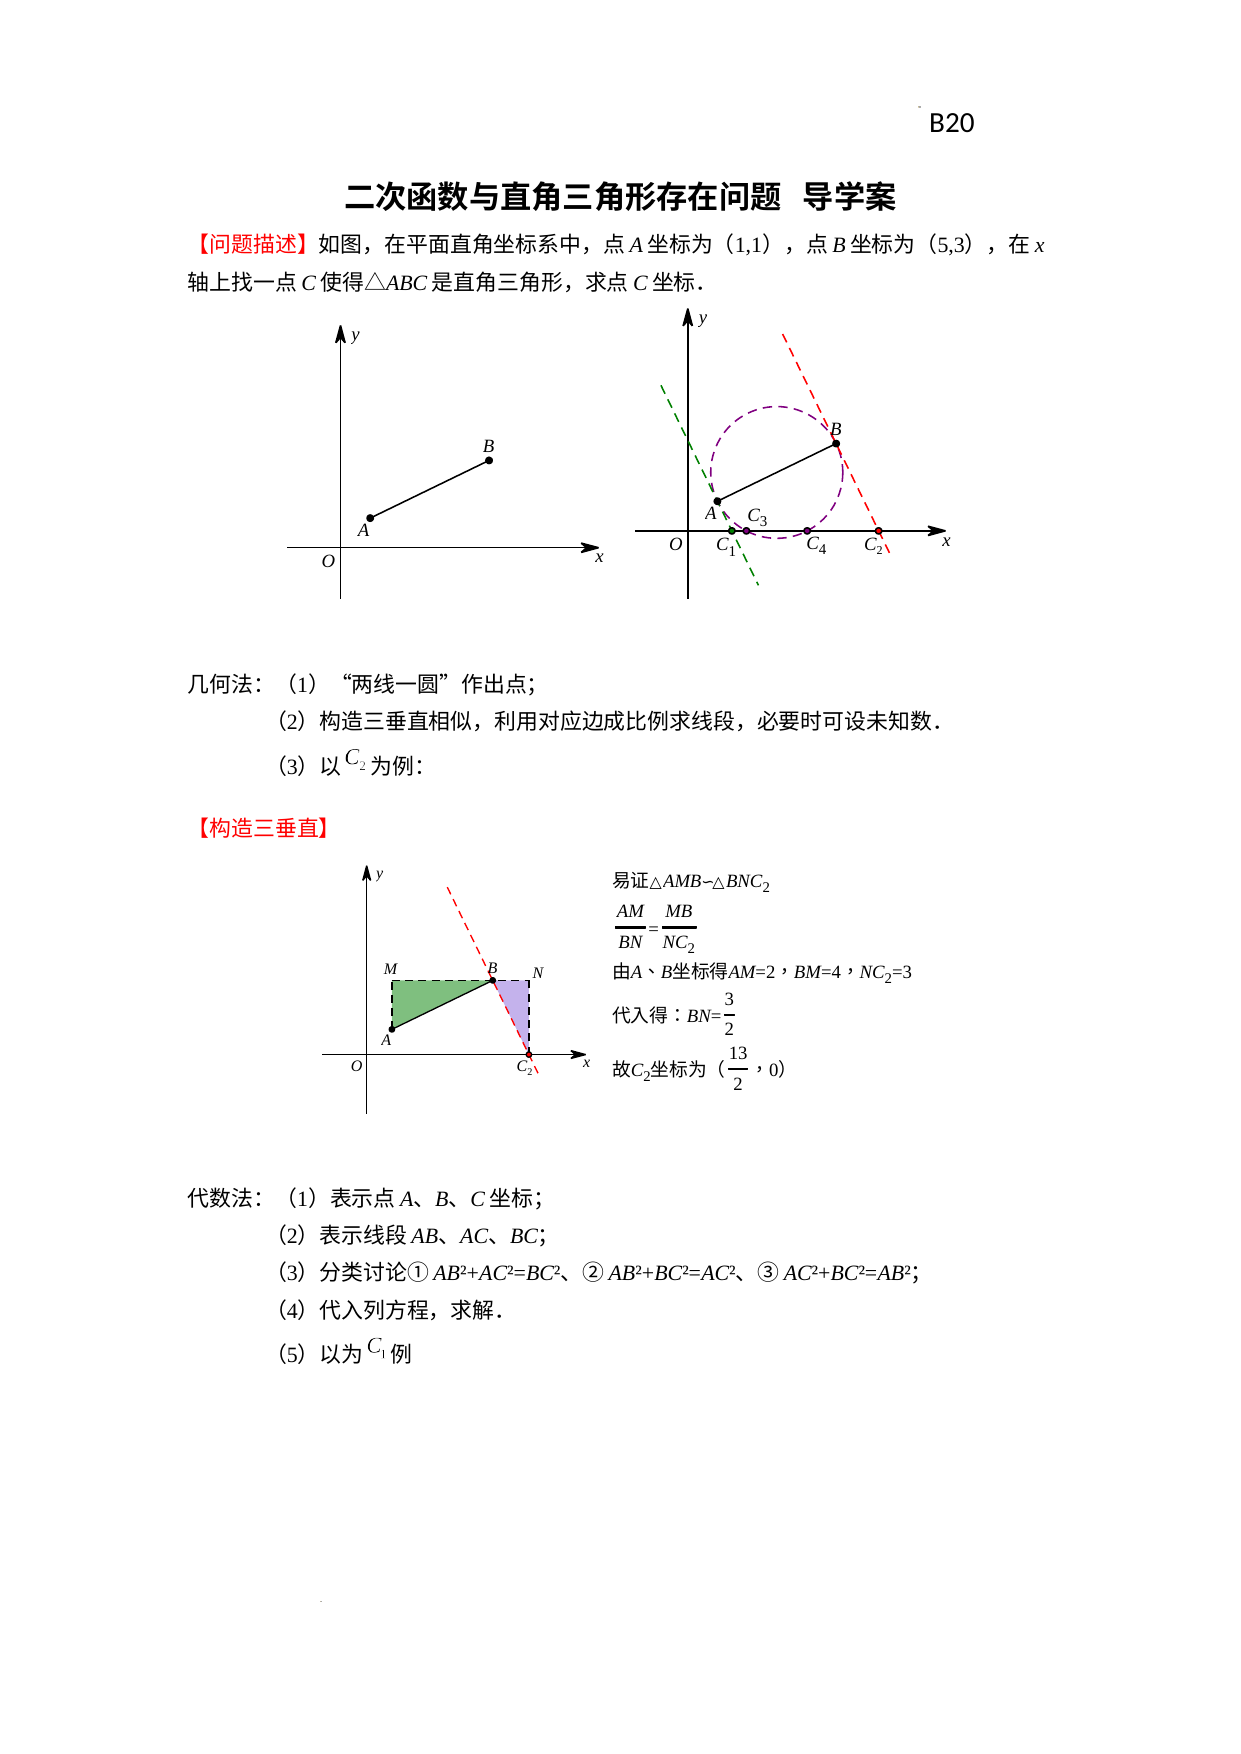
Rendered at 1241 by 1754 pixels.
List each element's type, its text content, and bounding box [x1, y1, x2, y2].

text 二次函数与直角三角形存在问题 导学案 [187, 162, 1053, 227]
text （4）代入列方程，求解． [265, 1292, 1053, 1325]
text （3）分类讨论①AB²+AC²=BC²、②AB²+BC²=AC²、③AC²+BC²=AB²； [265, 1255, 1053, 1287]
text （5）以为例 [265, 1329, 1053, 1394]
text 几何法：（1）“两线一圆”作出点； [187, 667, 1053, 699]
list 以为例： [265, 741, 1053, 806]
text 【问题描述】如图，在平面直角坐标系中，点A坐标为（1,1），点B坐标为（5,3），在x轴上找一点C使得△ABC是直角三角形，求点C坐标． [187, 227, 1053, 297]
text （2）表示线段AB、AC、BC； [265, 1218, 1053, 1250]
list 构造三垂直相似，利用对应边成比例求线段，必要时可设未知数． [265, 704, 1053, 736]
text 代数法：（1）表示点A、B、C坐标； [187, 1181, 1053, 1213]
text 【构造三垂直】 [187, 811, 1053, 843]
